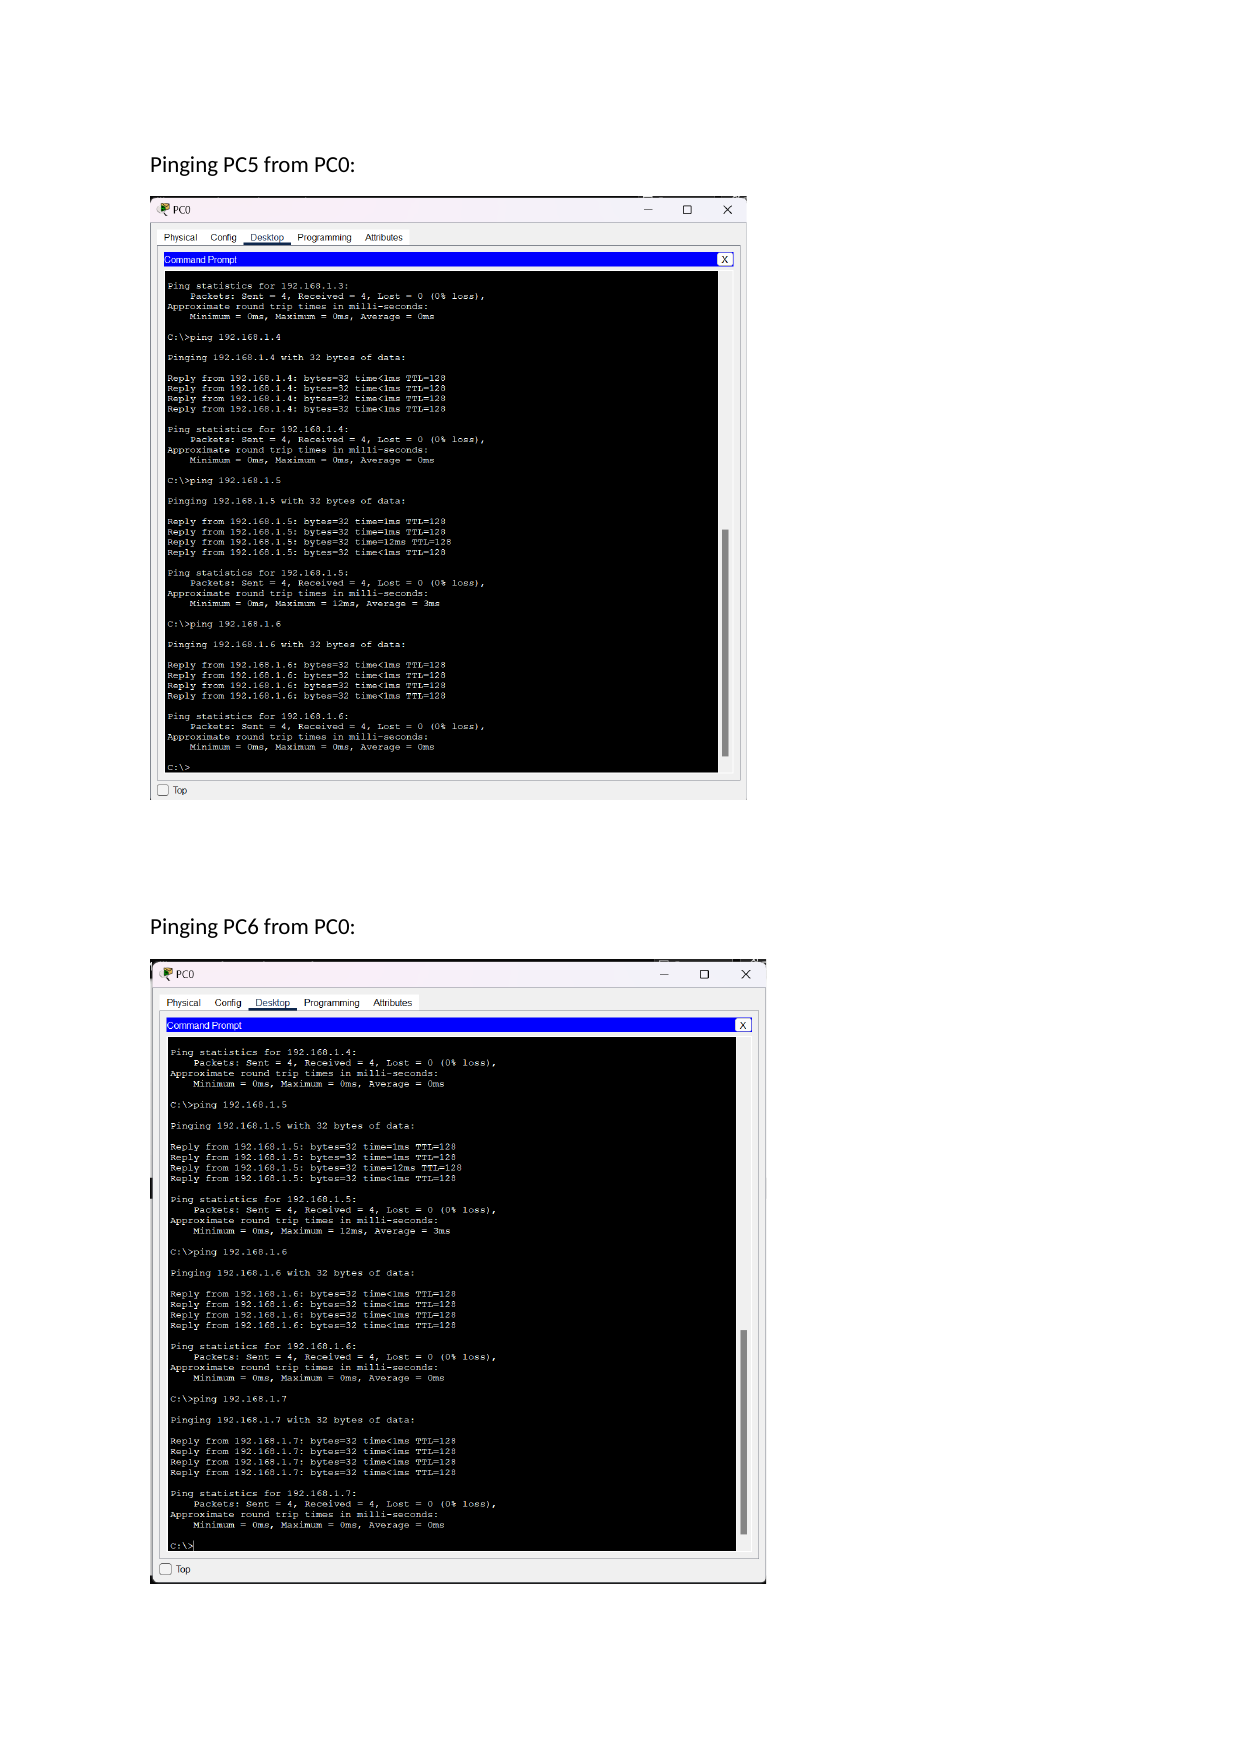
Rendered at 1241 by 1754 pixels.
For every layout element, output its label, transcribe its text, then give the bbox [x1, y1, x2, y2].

picture [150, 959, 767, 1584]
text Pinging PC5 from PC0: [150, 150, 1090, 178]
text Pinging PC6 from PC0: [150, 912, 1090, 940]
picture [150, 196, 747, 800]
